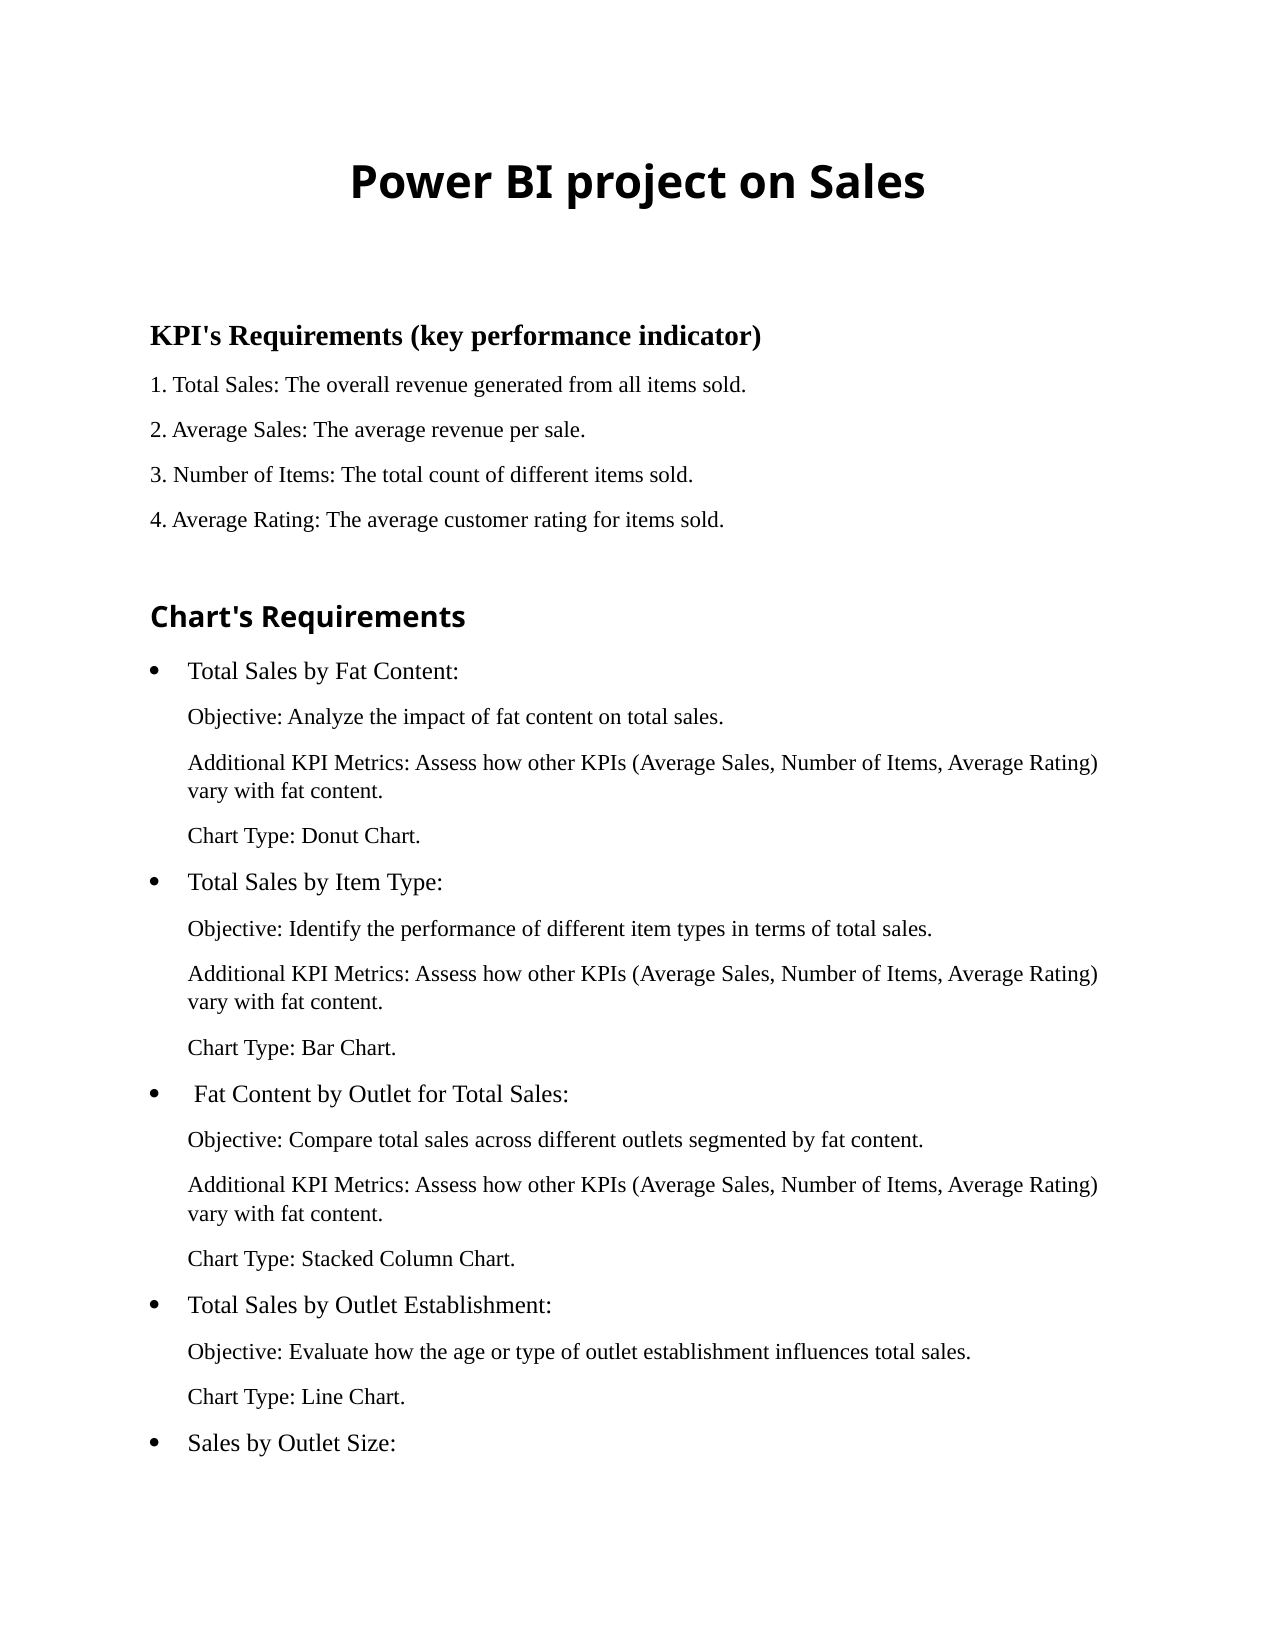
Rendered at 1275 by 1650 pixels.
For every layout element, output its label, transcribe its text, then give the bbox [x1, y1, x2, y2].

list Total Sales by Item Type: [150, 867, 1125, 896]
text Objective: Compare total sales across different outlets segmented by fat content. [187, 1126, 1125, 1153]
text 3. Number of Items: The total count of different items sold. [150, 461, 1125, 487]
list Total Sales by Outlet Establishment: [150, 1290, 1125, 1319]
text 1. Total Sales: The overall revenue generated from all items sold. [150, 371, 1125, 397]
text Chart Type: Line Chart. [187, 1383, 1125, 1409]
list Fat Content by Outlet for Total Sales: [150, 1079, 1125, 1107]
list Total Sales by Fat Content: [150, 656, 1125, 684]
text Additional KPI Metrics: Assess how other KPIs (Average Sales, Number of Items, Average Rating) vary with fat content. [187, 1171, 1125, 1226]
text Chart Type: Donut Chart. [187, 822, 1125, 848]
text KPI's Requirements (key performance indicator) [150, 318, 1125, 351]
text Chart's Requirements [150, 596, 1125, 636]
text Additional KPI Metrics: Assess how other KPIs (Average Sales, Number of Items, Average Rating) vary with fat content. [187, 960, 1125, 1015]
text Objective: Evaluate how the age or type of outlet establishment influences total sales. [187, 1338, 1125, 1364]
text Objective: Identify the performance of different item types in terms of total sales. [187, 915, 1125, 941]
text Power BI project on Sales [150, 150, 1125, 212]
text Objective: Analyze the impact of fat content on total sales. [187, 703, 1125, 730]
text 2. Average Sales: The average revenue per sale. [150, 416, 1125, 442]
text 4. Average Rating: The average customer rating for items sold. [150, 506, 1125, 532]
text Chart Type: Stacked Column Chart. [187, 1245, 1125, 1271]
text Chart Type: Bar Chart. [187, 1033, 1125, 1060]
text Additional KPI Metrics: Assess how other KPIs (Average Sales, Number of Items, Average Rating) vary with fat content. [187, 748, 1125, 803]
list Sales by Outlet Size: [150, 1428, 1125, 1457]
